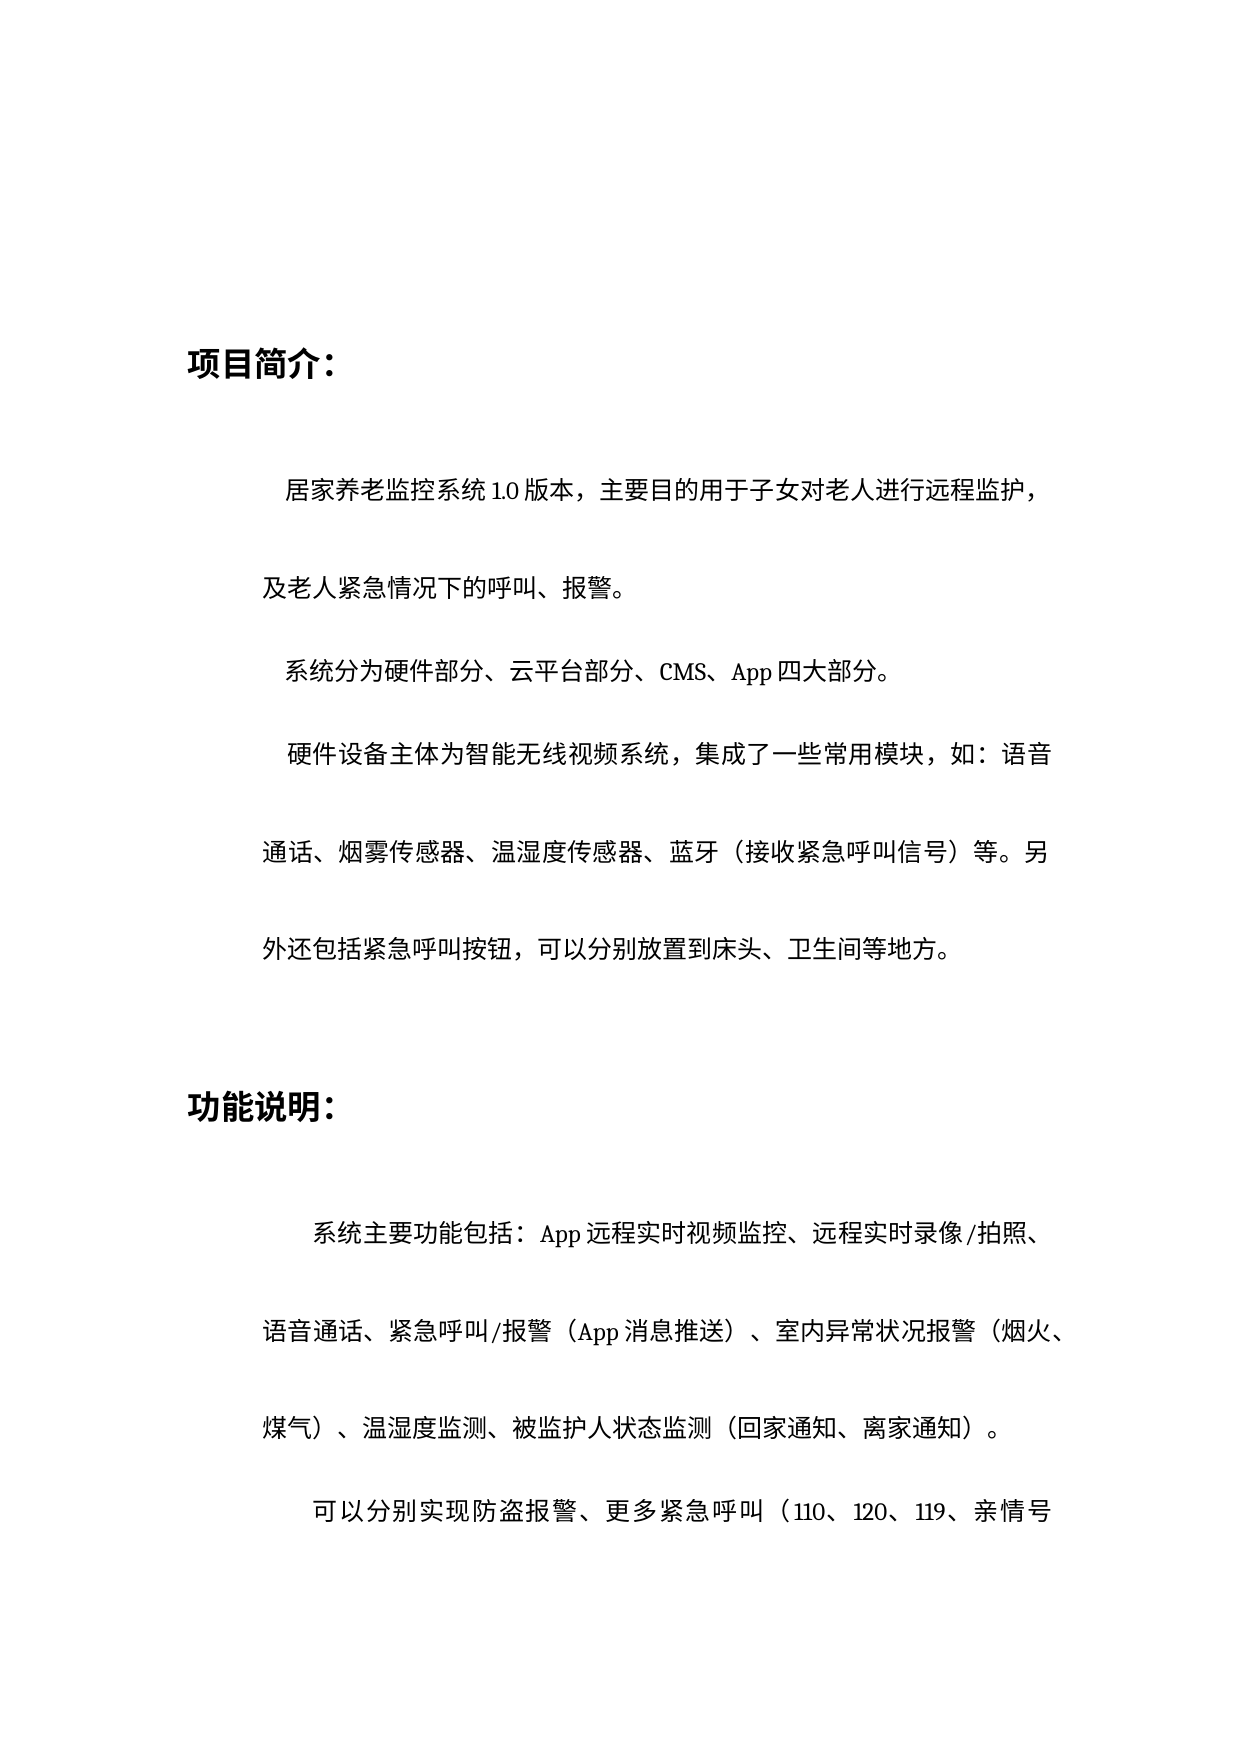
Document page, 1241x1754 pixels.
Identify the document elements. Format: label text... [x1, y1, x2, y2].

list 系统分为硬件部分、云平台部分、CMS、App四大部分。 [262, 637, 1053, 702]
list 硬件设备主体为智能无线视频系统，集成了一些常用模块，如：语音通话、烟雾传感器、温湿度传感器、蓝牙（接收紧急呼叫信号）等。另外还包括紧急呼叫按钮，可以分别放置到床头、卫生间等地方。 [262, 720, 1053, 980]
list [262, 1477, 1053, 1542]
subtitle 功能说明： [187, 1072, 1053, 1137]
subtitle 项目简介： [187, 330, 1053, 395]
list 居家养老监控系统1.0版本，主要目的用于子女对老人进行远程监护，及老人紧急情况下的呼叫、报警。 [262, 456, 1053, 619]
list 系统主要功能包括：App远程实时视频监控、远程实时录像/拍照、语音通话、紧急呼叫/报警（App消息推送）、室内异常状况报警（烟火、煤气）、温湿度监测、被监护人状态监测（回家通知、离家通知）。 [262, 1199, 1053, 1459]
